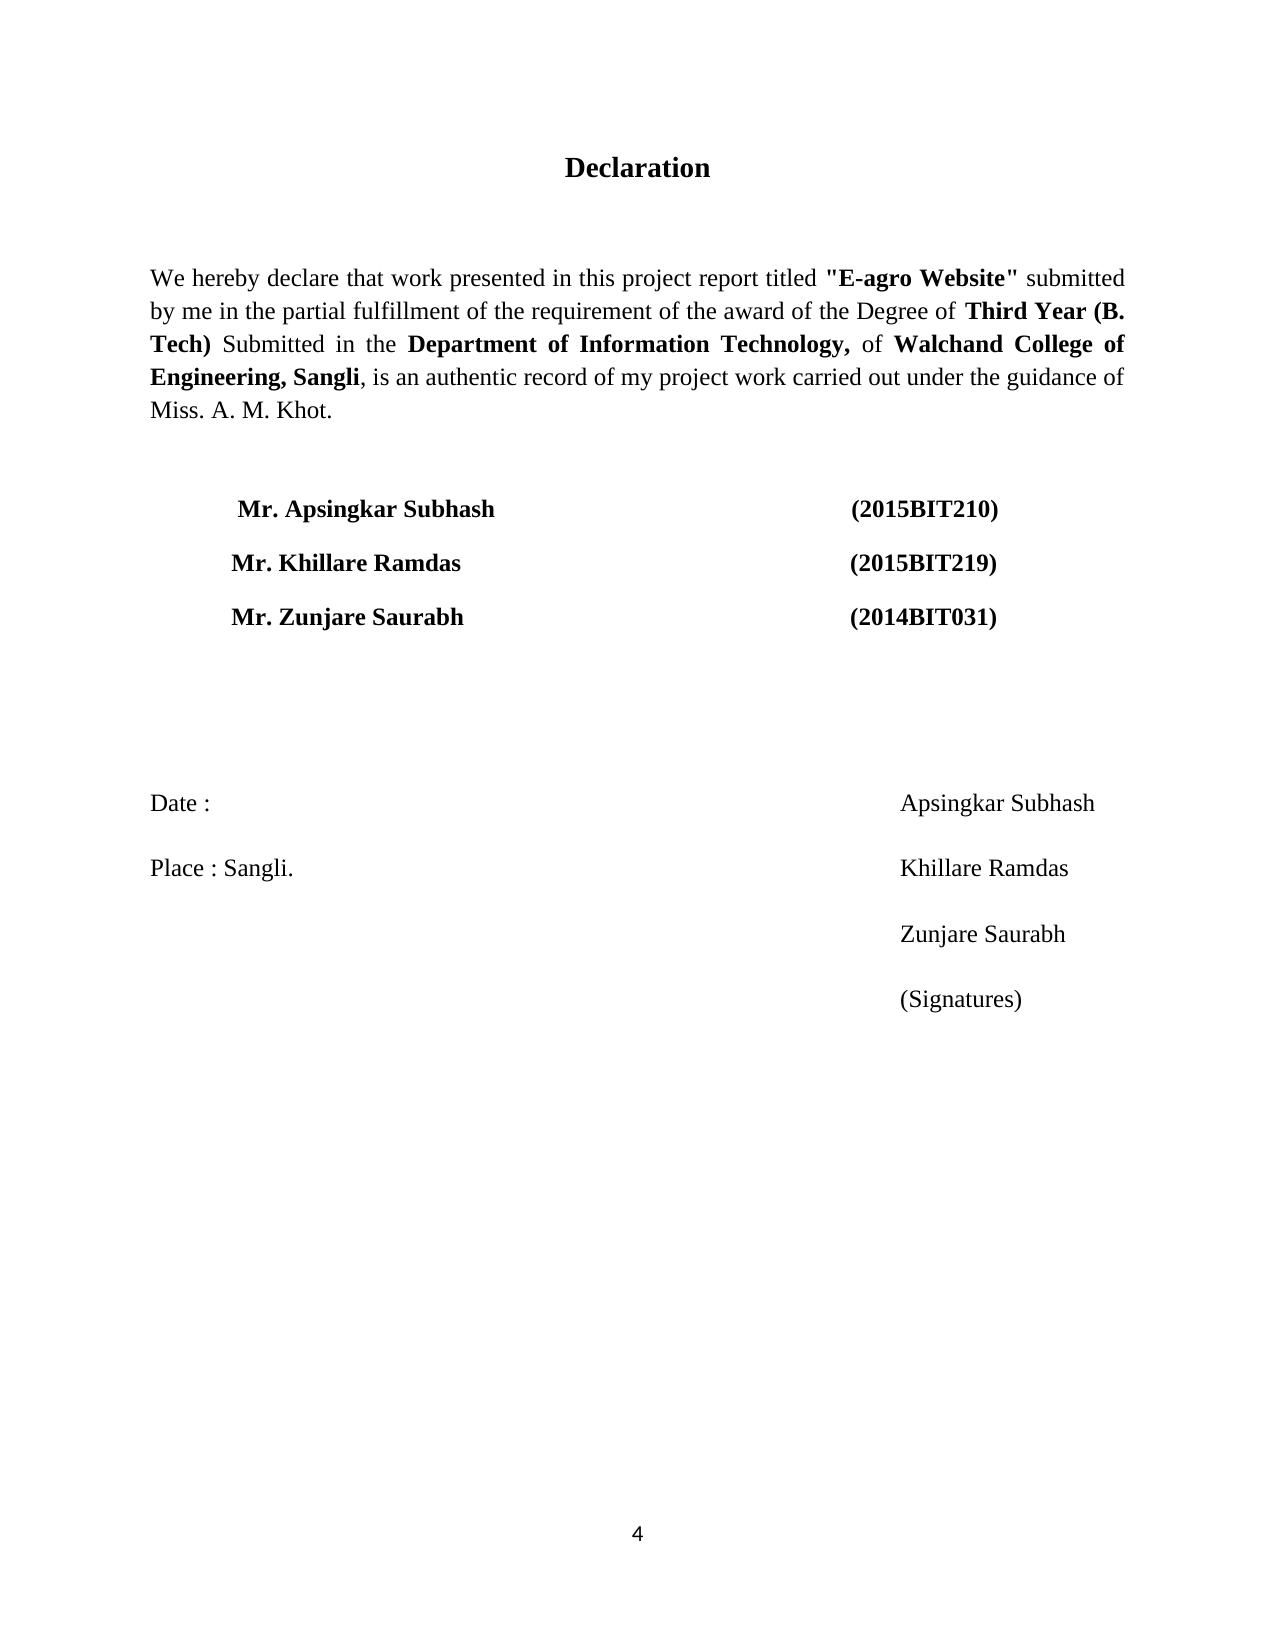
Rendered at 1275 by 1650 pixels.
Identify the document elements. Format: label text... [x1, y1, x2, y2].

text Zunjare Saurabh [150, 919, 1125, 947]
text Mr. Apsingkar Subhash (2015BIT210) [150, 494, 1125, 523]
text Declaration [150, 150, 1125, 183]
text Mr. Khillare Ramdas (2015BIT219) [150, 548, 1125, 577]
text Place : Sangli. Khillare Ramdas [150, 853, 1125, 882]
text We hereby declare that work presented in this project report titled "E-agro Website" submitted by me in the partial fulfillment of the requirement of the award of the Degree of Third Year (B. Tech) Submitted in the Department of Information Technology, of Walchand College of Engineering, Sangli, is an authentic record of my project work carried out under the guidance of Miss. A. M. Khot. [150, 263, 1125, 424]
text Date : Apsingkar Subhash [150, 788, 1125, 817]
text Mr. Zunjare Saurabh (2014BIT031) [150, 602, 1125, 631]
text (Signatures) [150, 984, 1125, 1013]
